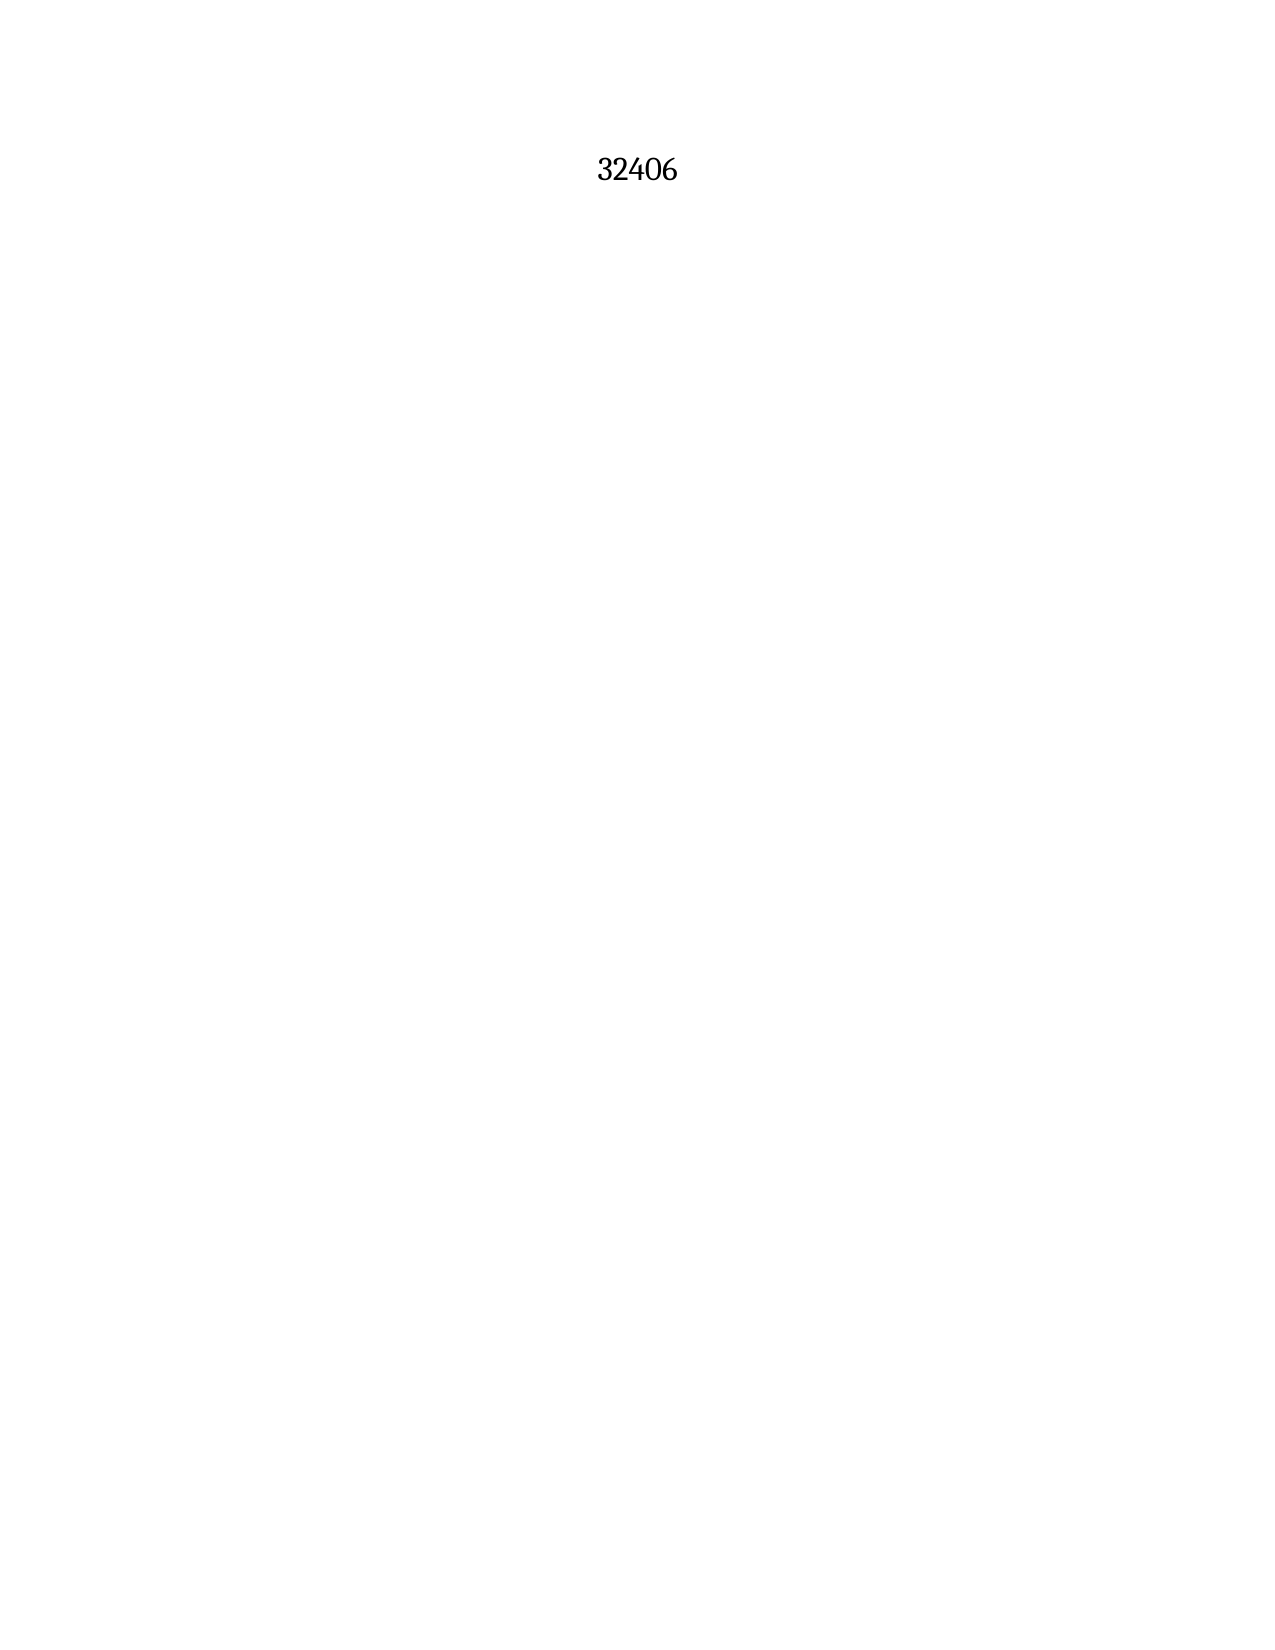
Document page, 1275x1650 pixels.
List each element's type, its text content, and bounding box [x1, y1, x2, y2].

text 32406 [150, 150, 1125, 188]
